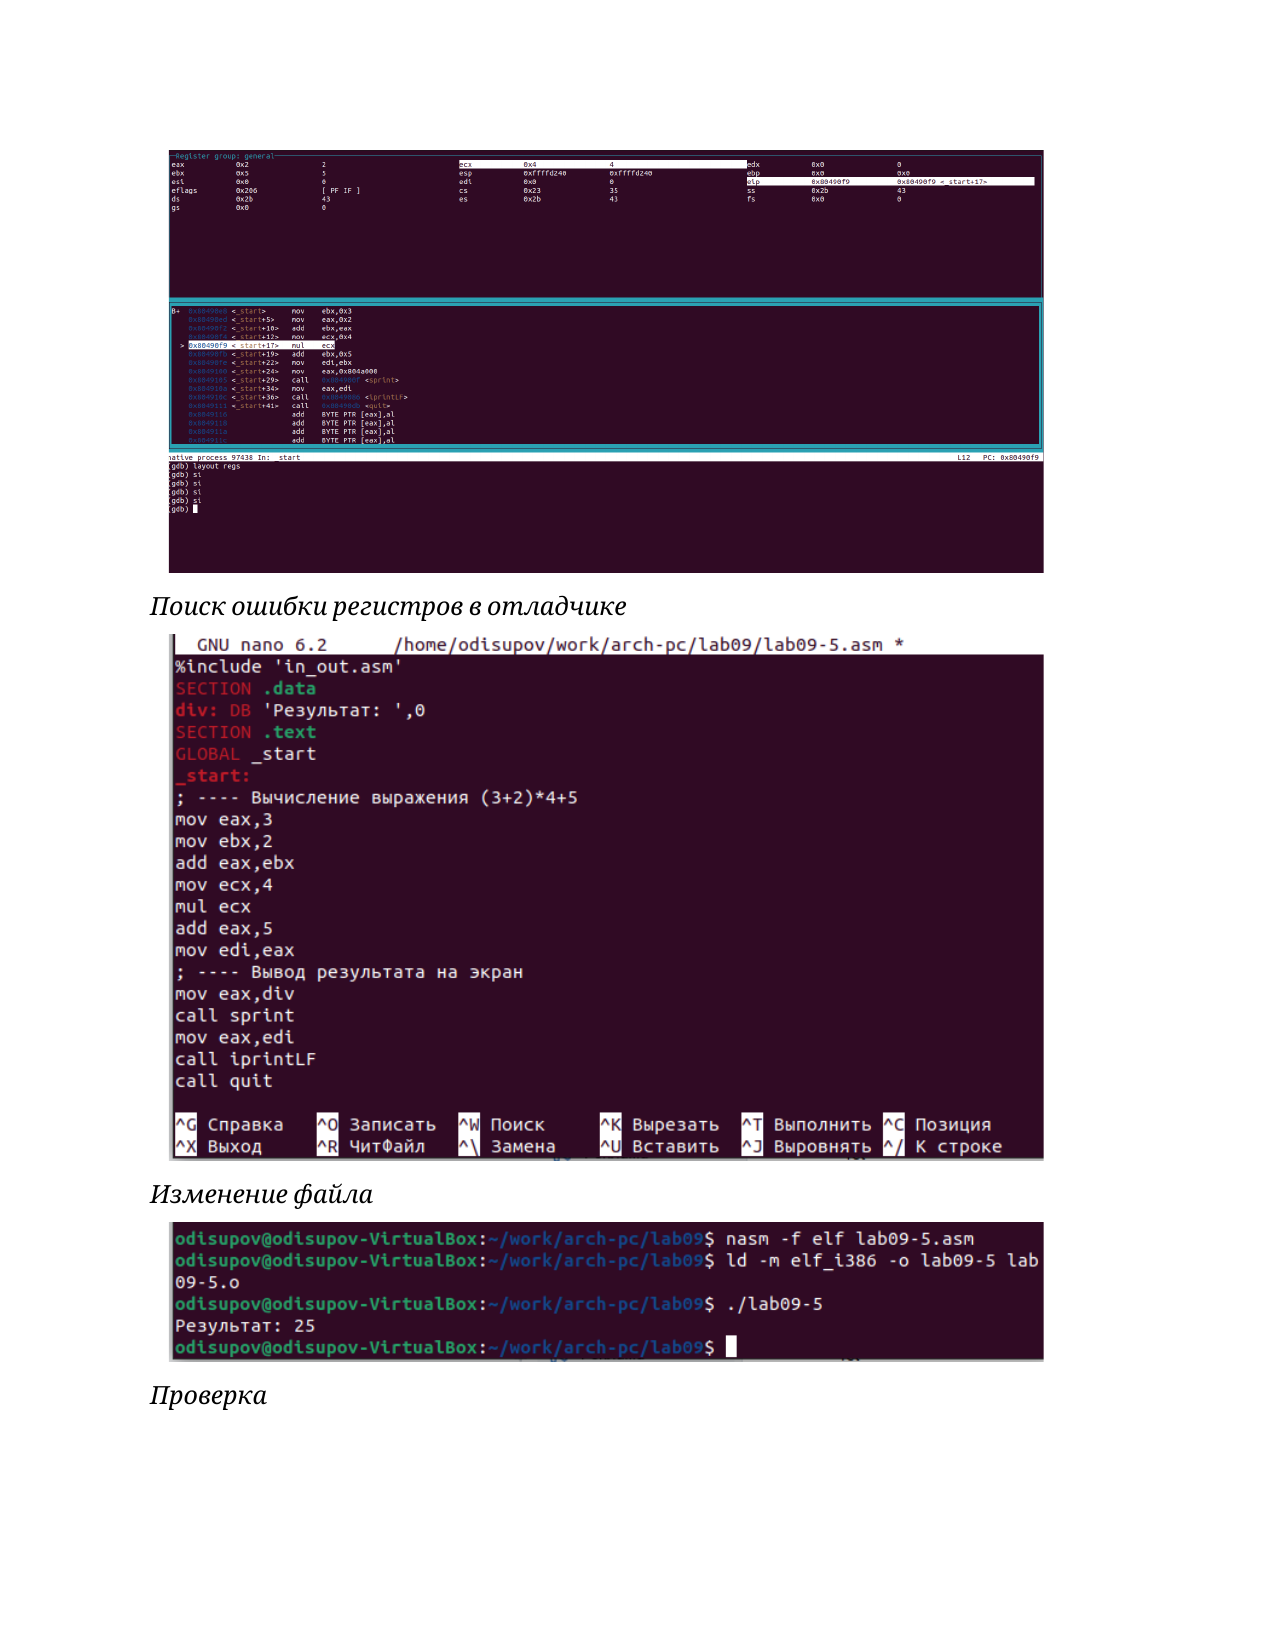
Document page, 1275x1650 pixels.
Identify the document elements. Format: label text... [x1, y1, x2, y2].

text Поиск ошибки регистров в отладчике [150, 593, 1125, 622]
picture [168, 1222, 1044, 1362]
picture [168, 634, 1044, 1161]
text Изменение файла [150, 1181, 1125, 1210]
picture [168, 150, 1044, 573]
text Проверка [150, 1382, 1125, 1411]
